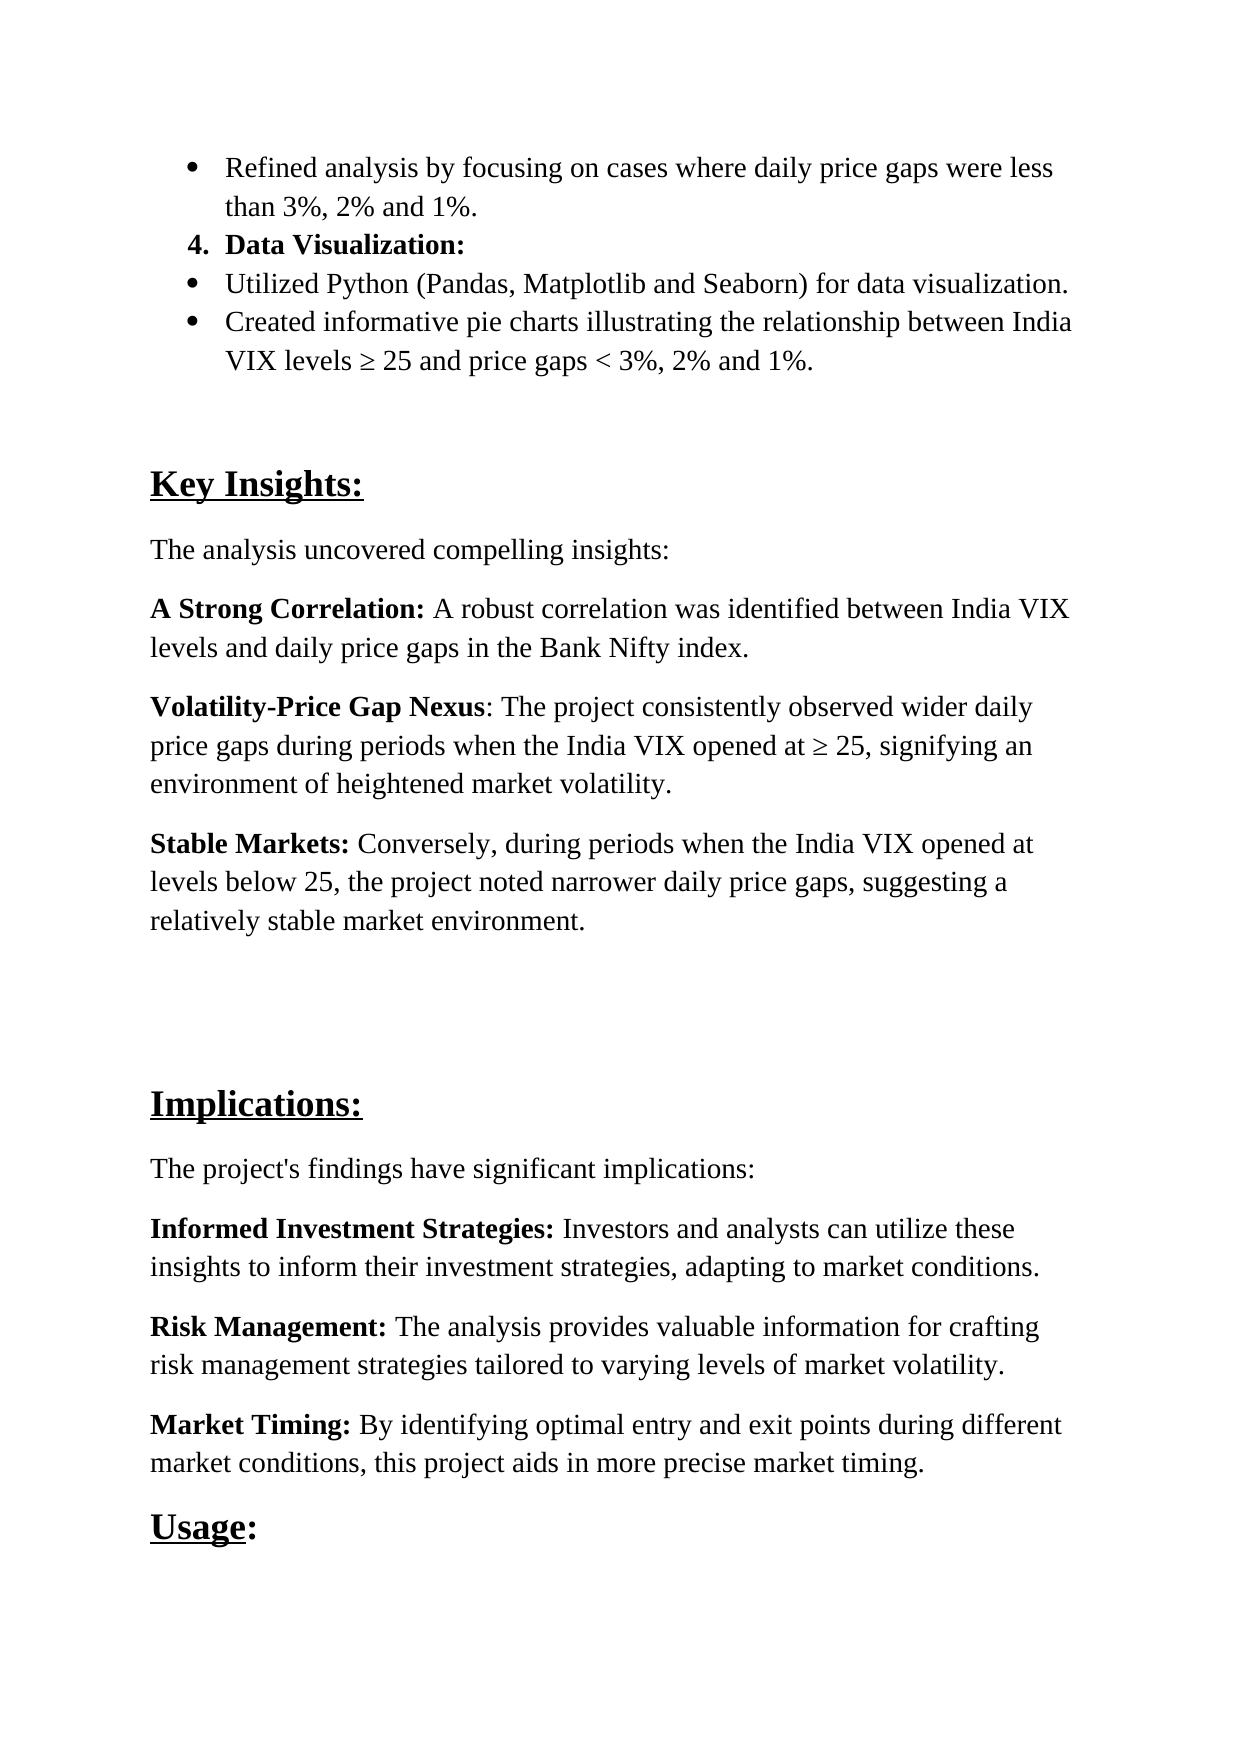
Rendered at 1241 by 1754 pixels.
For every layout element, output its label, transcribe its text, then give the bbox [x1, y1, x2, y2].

list Created informative pie charts illustrating the relationship between India VIX levels ≥ 25 and price gaps < 3%, 2% and 1%. [187, 304, 1090, 377]
text Risk Management: The analysis provides valuable information for crafting risk management strategies tailored to varying levels of market volatility. [150, 1309, 1090, 1381]
text Informed Investment Strategies: Investors and analysts can utilize these insights to inform their investment strategies, adapting to market conditions. [150, 1211, 1090, 1283]
text The project's findings have significant implications: [150, 1152, 1090, 1185]
text The analysis uncovered compelling insights: [150, 532, 1090, 566]
text A Strong Correlation: A robust correlation was identified between India VIX levels and daily price gaps in the Bank Nifty index. [150, 592, 1090, 664]
list Data Visualization: [187, 227, 1090, 261]
text Implications: [150, 1081, 1090, 1124]
text Volatility-Price Gap Nexus: The project consistently observed wider daily price gaps during periods when the India VIX opened at ≥ 25, signifying an environment of heightened market volatility. [150, 689, 1090, 800]
text Stable Markets: Conversely, during periods when the India VIX opened at levels below 25, the project noted narrower daily price gaps, suggesting a relatively stable market environment. [150, 826, 1090, 937]
list Utilized Python (Pandas, Matplotlib and Seaborn) for data visualization. [187, 266, 1090, 299]
text Key Insights: [150, 462, 1090, 505]
list Refined analysis by focusing on cases where daily price gaps were less than 3%, 2% and 1%. [187, 150, 1090, 222]
text Market Timing: By identifying optimal entry and exit points during different market conditions, this project aids in more precise market timing. [150, 1407, 1090, 1479]
text Usage: [150, 1505, 1090, 1548]
